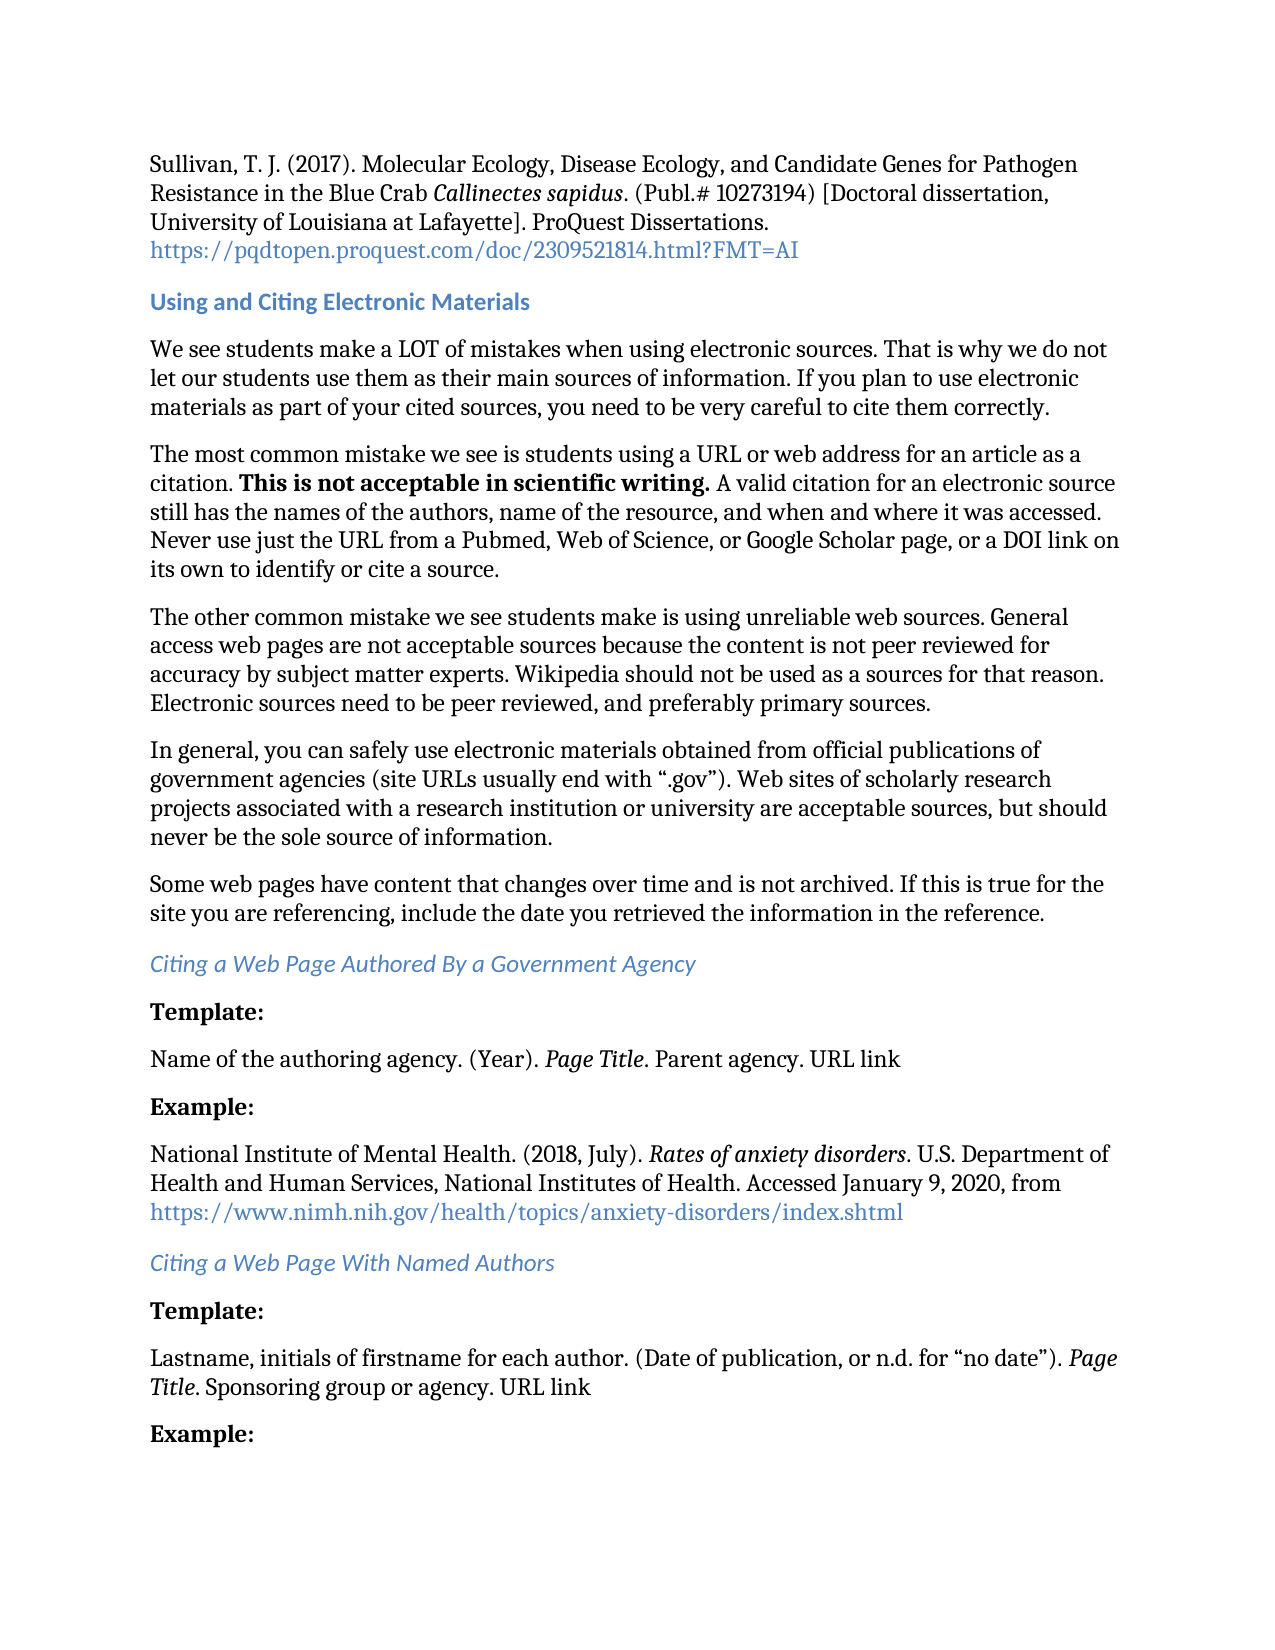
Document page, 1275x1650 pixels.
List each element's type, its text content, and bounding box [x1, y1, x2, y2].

text Name of the authoring agency. (Year). Page Title. Parent agency. URL link [150, 1045, 1125, 1074]
text National Institute of Mental Health. (2018, July). Rates of anxiety disorders. U.S. Department of Health and Human Services, National Institutes of Health. Accessed January 9, 2020, from https://www.nimh.nih.gov/health/topics/anxiety-disorders/index.shtml [150, 1140, 1125, 1226]
text Template: [150, 998, 1125, 1026]
text In general, you can safely use electronic materials obtained from official publications of government agencies (site URLs usually end with “.gov”). Web sites of scholarly research projects associated with a research institution or university are acceptable sources, but should never be the sole source of information. [150, 736, 1125, 851]
text Lastname, initials of firstname for each author. (Date of publication, or n.d. for “no date”). Page Title. Sponsoring group or agency. URL link [150, 1344, 1125, 1402]
text We see students make a LOT of mistakes when using electronic sources. That is why we do not let our students use them as their main sources of information. If you plan to use electronic materials as part of your cited sources, you need to be very careful to cite them correctly. [150, 335, 1125, 421]
text Sullivan, T. J. (2017). Molecular Ecology, Disease Ecology, and Candidate Genes for Pathogen Resistance in the Blue Crab Callinectes sapidus. (Publ.# 10273194) [Doctoral dissertation, University of Louisiana at Lafayette]. ProQuest Dissertations. https://pqdtopen.proquest.com/doc/2309521814.html?FMT=AI [150, 150, 1125, 265]
subtitle Citing a Web Page With Named Authors [150, 1247, 1125, 1278]
subtitle Citing a Web Page Authored By a Government Agency [150, 948, 1125, 979]
text Some web pages have content that changes over time and is not archived. If this is true for the site you are referencing, include the date you retrieved the information in the reference. [150, 870, 1125, 928]
text The most common mistake we see is students using a URL or web address for an article as a citation. This is not acceptable in scientific writing. A valid citation for an electronic source still has the names of the authors, name of the resource, and when and where it was accessed. Never use just the URL from a Pubmed, Web of Science, or Google Scholar page, or a DOI link on its own to identify or cite a source. [150, 440, 1125, 584]
text Example: [150, 1420, 1125, 1449]
text Template: [150, 1297, 1125, 1325]
text Example: [150, 1093, 1125, 1121]
subtitle Using and Citing Electronic Materials [150, 286, 1125, 316]
text The other common mistake we see students make is using unreliable web sources. General access web pages are not acceptable sources because the content is not peer reviewed for accuracy by subject matter experts. Wikipedia should not be used as a sources for that reason. Electronic sources need to be peer reviewed, and preferably primary sources. [150, 603, 1125, 718]
